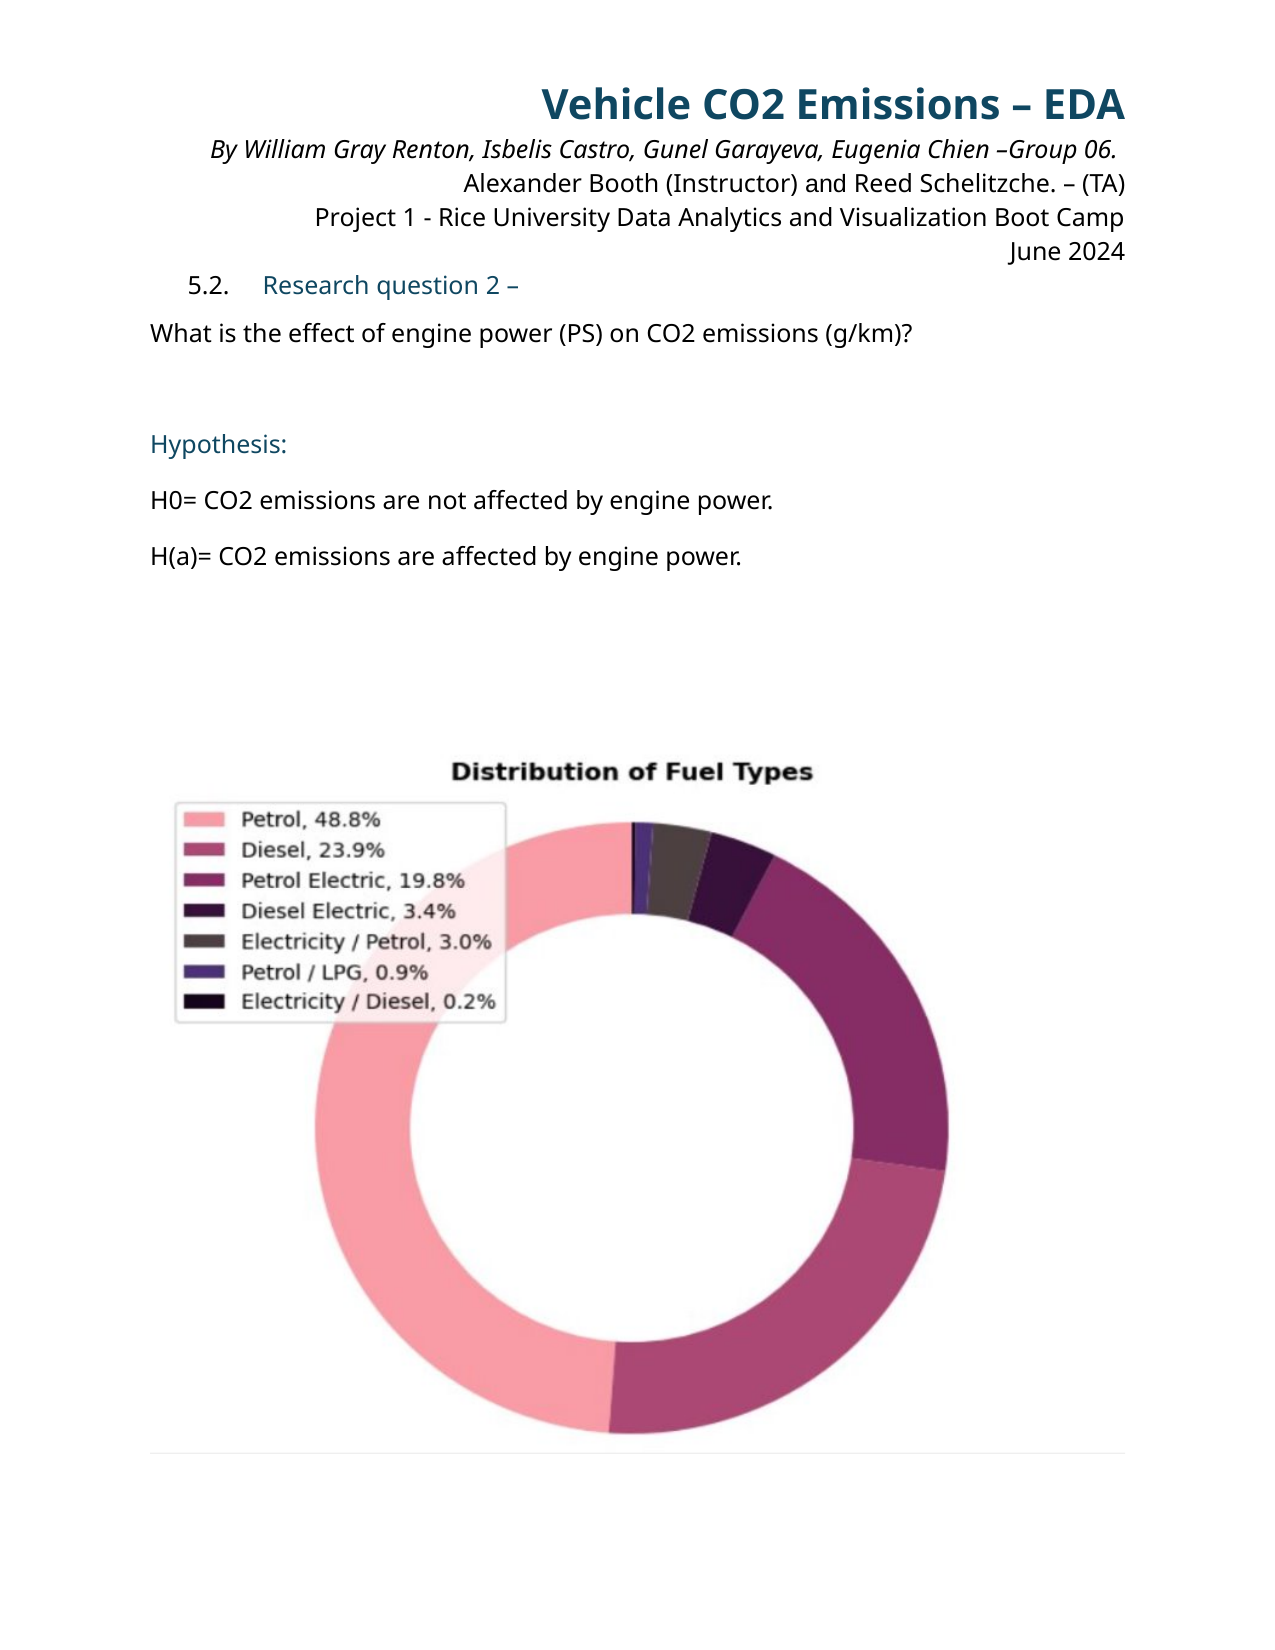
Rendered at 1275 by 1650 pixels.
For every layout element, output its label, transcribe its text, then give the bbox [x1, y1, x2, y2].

picture [150, 745, 1125, 1454]
text What is the effect of engine power (PS) on CO2 emissions (g/km)?​ [150, 316, 1125, 349]
subtitle Research question 2 – [187, 268, 1125, 302]
text Hypothesis: ​​​ [150, 427, 1125, 461]
text H0= CO2 emissions are not affected by engine power. [150, 483, 1125, 517]
text H(a)= CO2 emissions are affected by engine power.​ [150, 539, 1125, 573]
